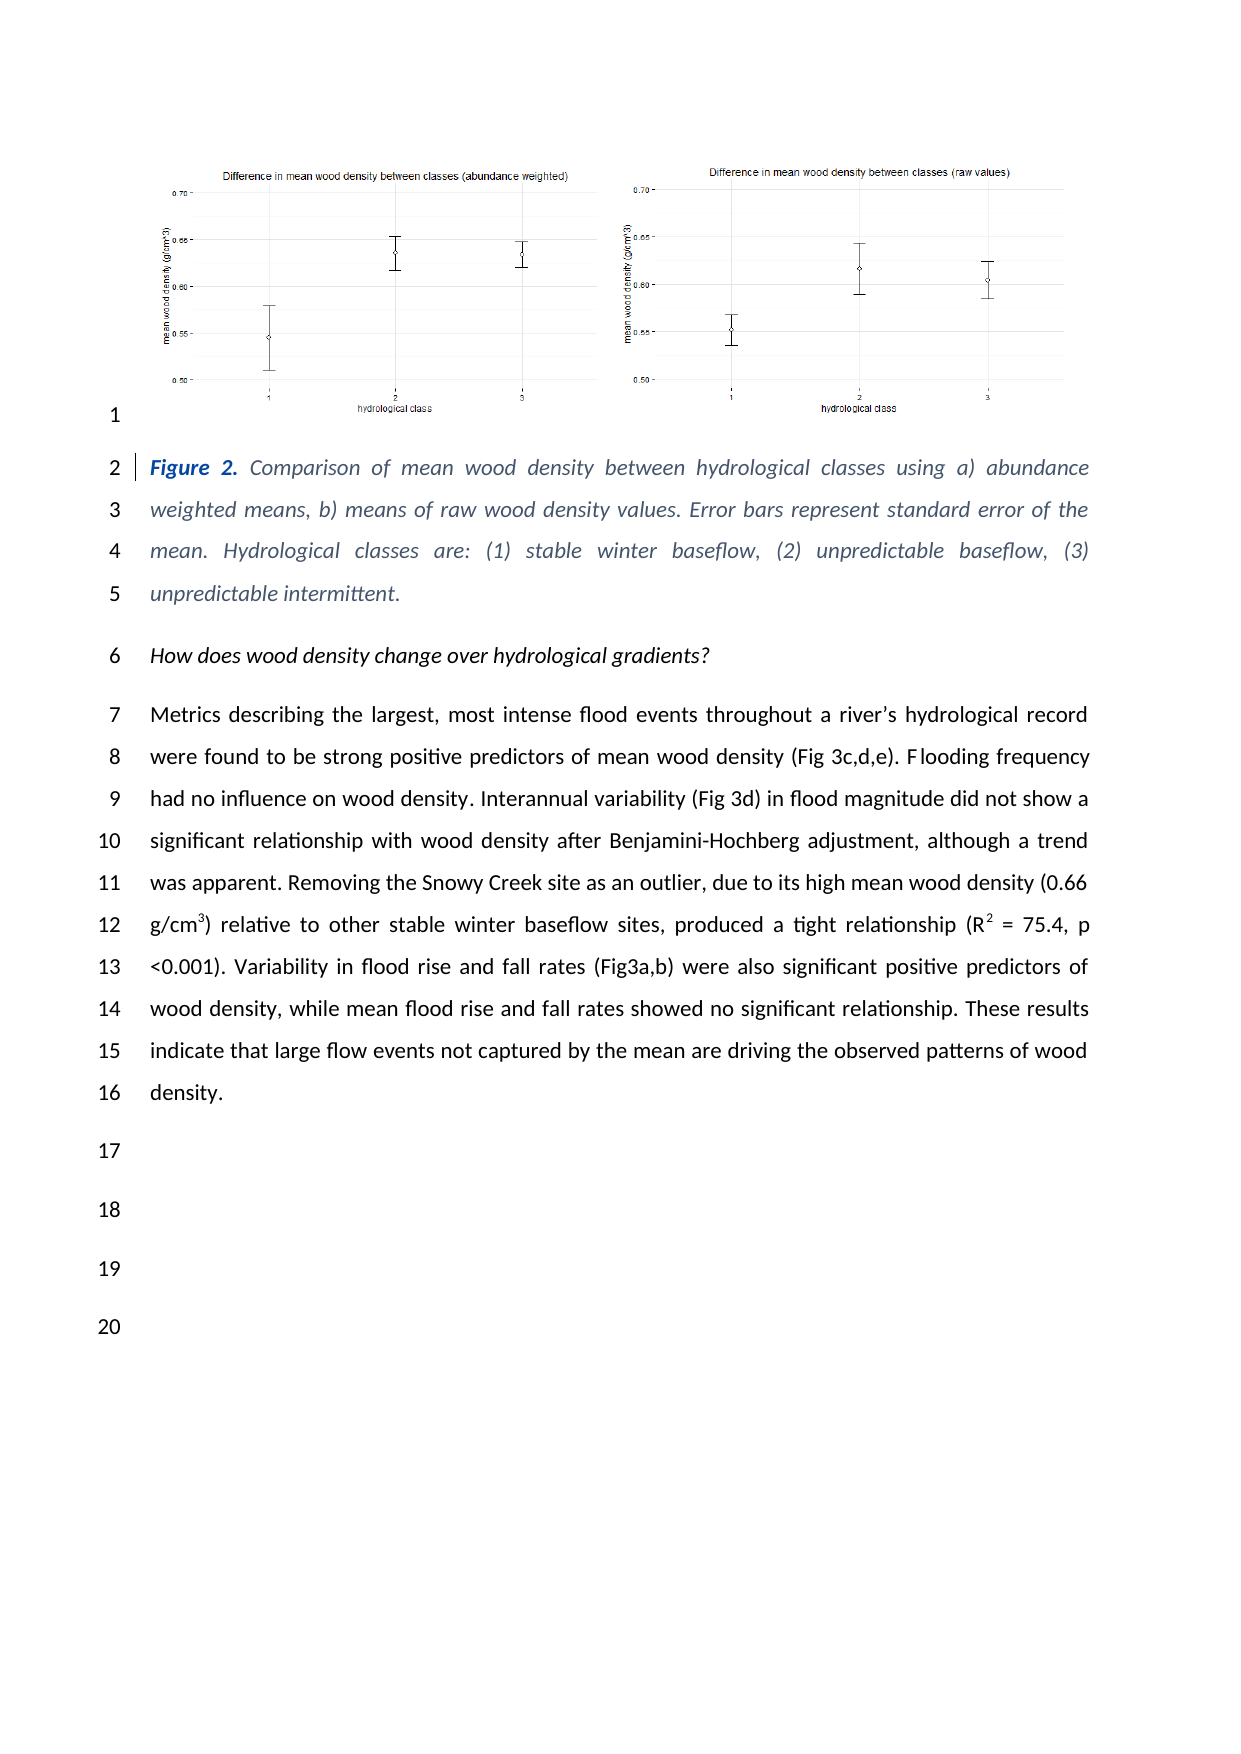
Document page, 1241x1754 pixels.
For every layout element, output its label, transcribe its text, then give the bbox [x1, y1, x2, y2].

text Metrics describing the largest, most intense flood events throughout a river’s hydrological record were found to be strong positive predictors of mean wood density (Fig 3c,d,e). Flooding frequency had no influence on wood density. Interannual variability (Fig 3d) in flood magnitude did not show a significant relationship with wood density after Benjamini-Hochberg adjustment, although a trend was apparent. Removing the Snowy Creek site as an outlier, due to its high mean wood density (0.66 g/cm3) relative to other stable winter baseflow sites, produced a tight relationship (R2 = 75.4, p <0.001). Variability in flood rise and fall rates (Fig3a,b) were also significant positive predictors of wood density, while mean flood rise and fall rates showed no significant relationship. These results indicate that large flow events not captured by the mean are driving the observed patterns of wood density. [150, 700, 1090, 1106]
text Figure 2. Comparison of mean wood density between hydrological classes using a) abundance weighted means, b) means of raw wood density values. Error bars represent standard error of the mean. Hydrological classes are: (1) stable winter baseflow, (2) unpredictable baseflow, (3) unpredictable intermittent. [150, 453, 1090, 607]
picture [150, 150, 1079, 422]
text How does wood density change over hydrological gradients? [150, 641, 1090, 669]
